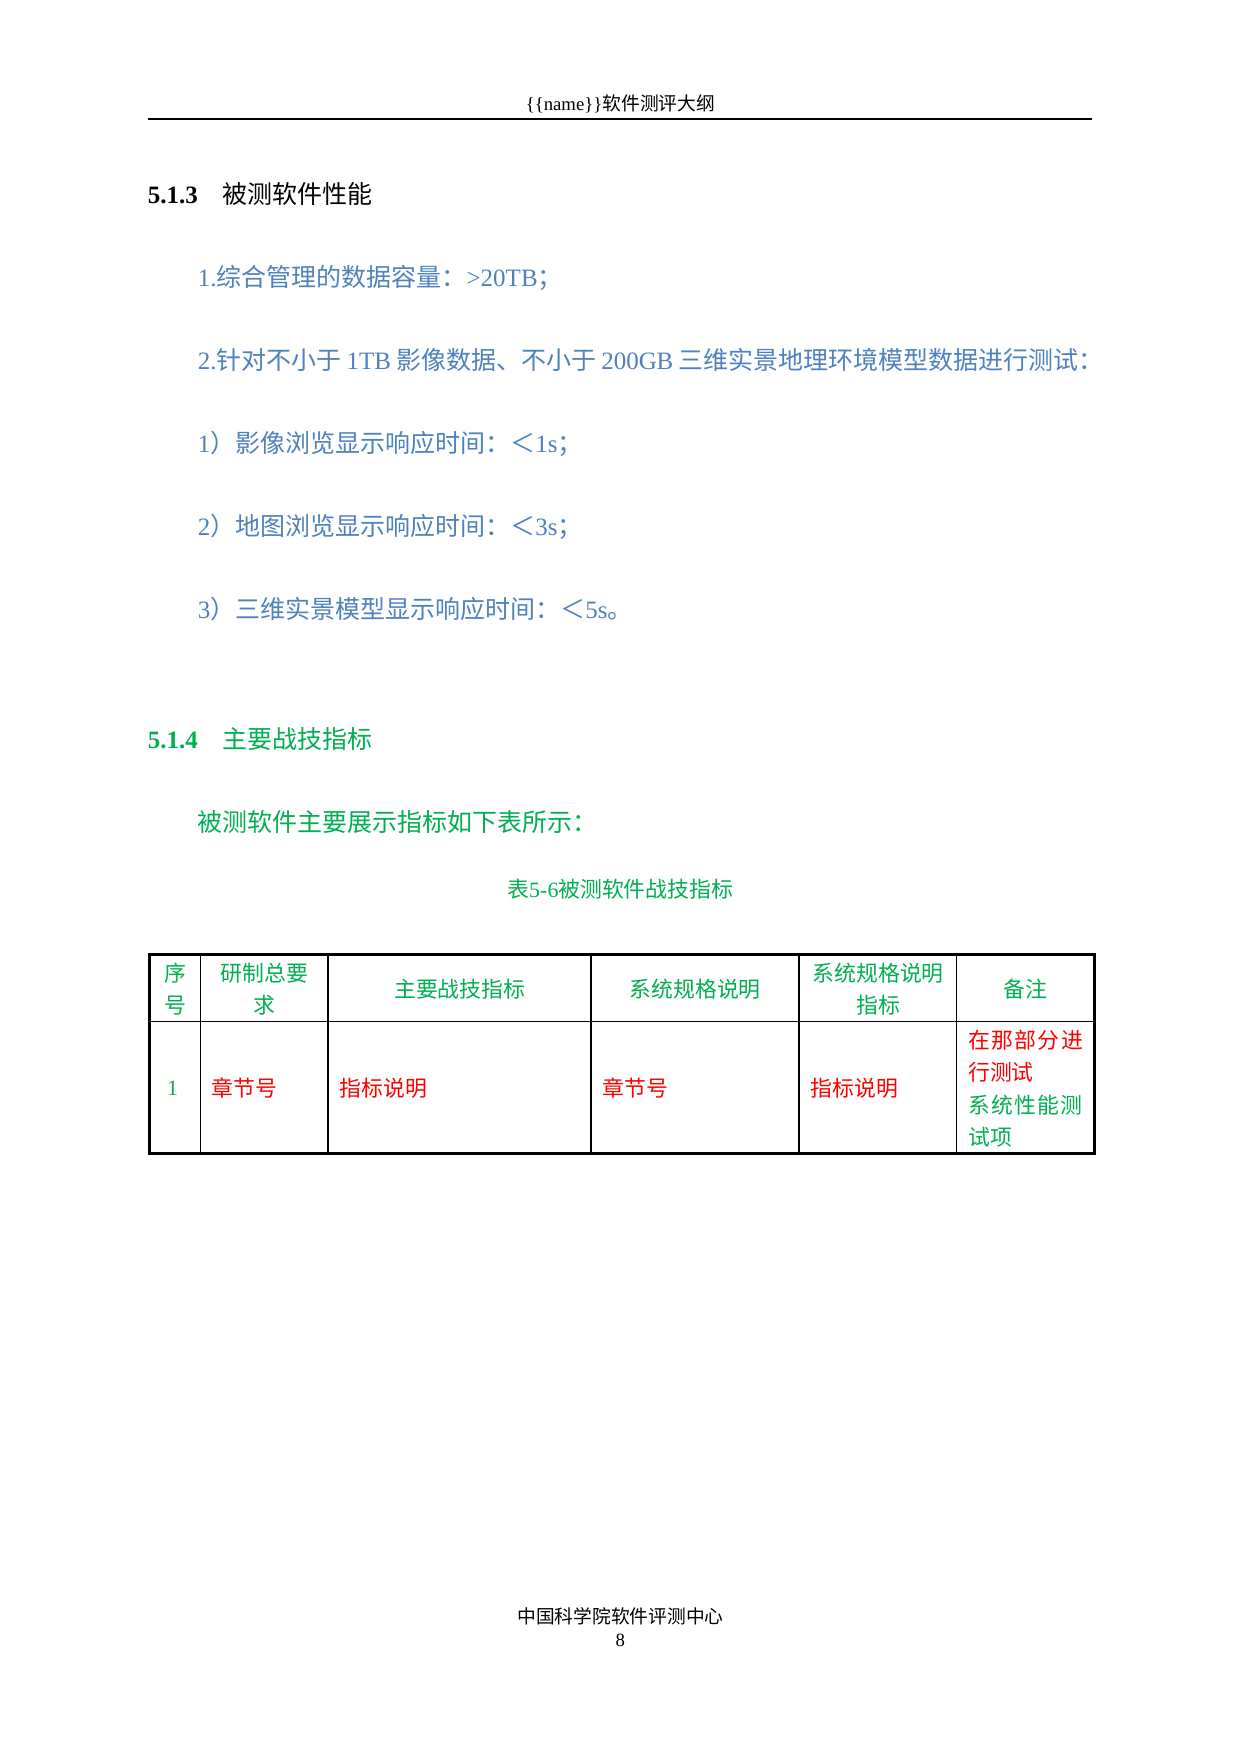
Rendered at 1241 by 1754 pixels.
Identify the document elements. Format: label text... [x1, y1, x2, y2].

table_cell [151, 1022, 200, 1152]
table_header 主要战技指标 [329, 956, 590, 1021]
subtitle 主要战技指标 [148, 705, 1092, 770]
table_cell 指标说明 [329, 1022, 590, 1152]
table_cell 章节号 [201, 1022, 327, 1152]
table_cell 章节号 [592, 1022, 798, 1152]
text 2）地图浏览显示响应时间：＜3s； [198, 492, 1092, 557]
table_header 系统规格说明指标 [800, 956, 956, 1021]
table_header 研制总要求 [201, 956, 327, 1021]
table_header 系统规格说明 [592, 956, 798, 1021]
text 2.针对不小于1TB影像数据、不小于200GB三维实景地理环境模型数据进行测试： [198, 326, 1092, 391]
table_header 序号 [151, 956, 200, 1021]
table_header 备注 [957, 956, 1093, 1021]
text 被测软件主要展示指标如下表所示： [198, 788, 1092, 853]
text 3）三维实景模型显示响应时间：＜5s。 [198, 575, 1092, 640]
table_cell 指标说明 [800, 1022, 956, 1152]
text 1）影像浏览显示响应时间：＜1s； [198, 409, 1092, 474]
subtitle 被测软件性能 [148, 160, 1092, 225]
table_cell 在那部分进行测试 系统性能测试项 [957, 1022, 1093, 1152]
text 1.综合管理的数据容量：>20TB； [198, 243, 1092, 308]
